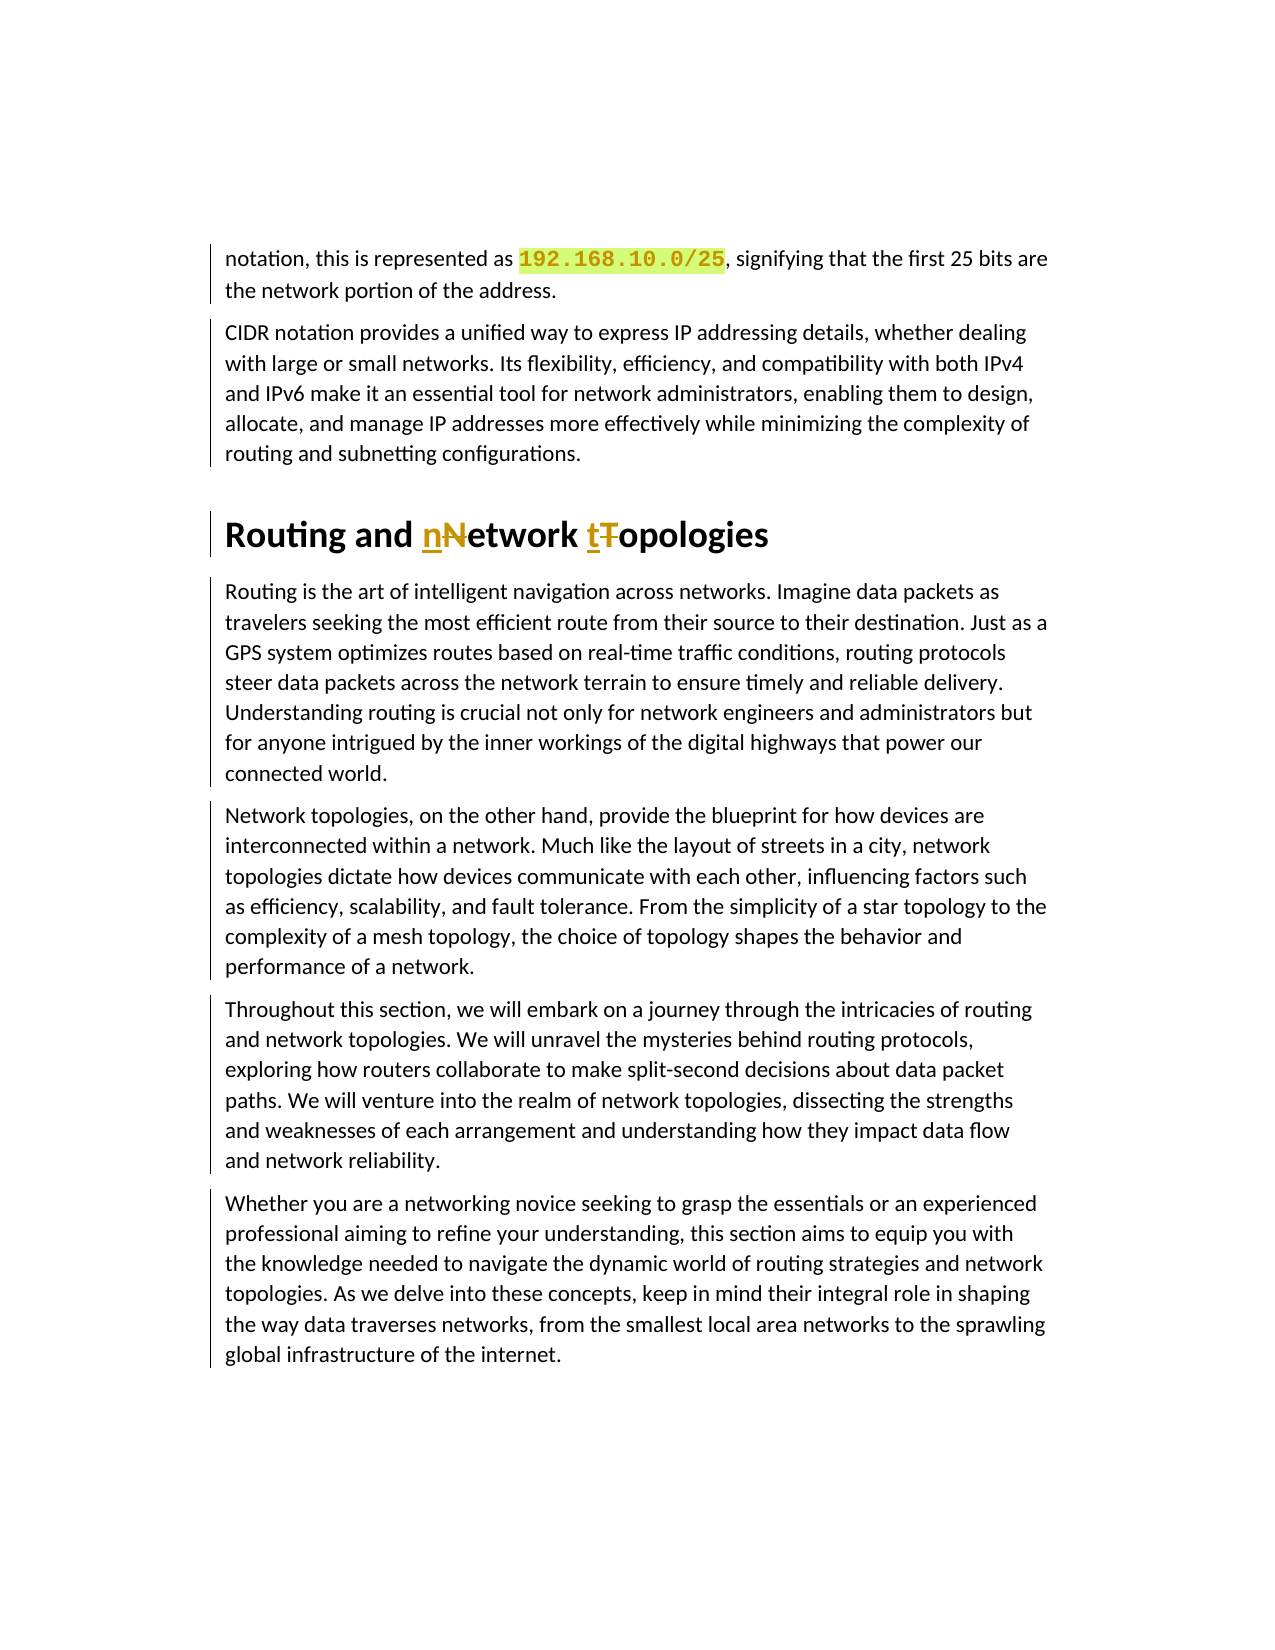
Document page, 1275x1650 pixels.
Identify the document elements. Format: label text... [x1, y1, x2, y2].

text Throughout this section, we will embark on a journey through the intricacies of routing and network topologies. We will unravel the mysteries behind routing protocols, exploring how routers collaborate to make split-second decisions about data packet paths. We will venture into the realm of network topologies, dissecting the strengths and weaknesses of each arrangement and understanding how they impact data flow and network reliability. [225, 995, 1050, 1174]
text Routing and etwork opologies [225, 511, 1050, 557]
text Routing is the art of intelligent navigation across networks. Imagine data packets as travelers seeking the most efficient route from their source to their destination. Just as a GPS system optimizes routes based on real-time traffic conditions, routing protocols steer data packets across the network terrain to ensure timely and reliable delivery. Understanding routing is crucial not only for network engineers and administrators but for anyone intrigued by the inner workings of the digital highways that power our connected world. [225, 577, 1050, 787]
text Whether you are a networking novice seeking to grasp the essentials or an experienced professional aiming to refine your understanding, this section aims to equip you with the knowledge needed to navigate the dynamic world of routing strategies and network topologies. As we delve into these concepts, keep in mind their integral role in shaping the way data traverses networks, from the smallest local area networks to the sprawling global infrastructure of the internet. [225, 1189, 1050, 1368]
text CIDR notation provides a unified way to express IP addressing details, whether dealing with large or small networks. Its flexibility, efficiency, and compatibility with both IPv4 and IPv6 make it an essential tool for network administrators, enabling them to design, allocate, and manage IP addresses more effectively while minimizing the complexity of routing and subnetting configurations. [225, 318, 1050, 467]
text Network topologies, on the other hand, provide the blueprint for how devices are interconnected within a network. Much like the layout of streets in a city, network topologies dictate how devices communicate with each other, influencing factors such as efficiency, scalability, and fault tolerance. From the simplicity of a star topology to the complexity of a mesh topology, the choice of topology shapes the behavior and performance of a network. [225, 801, 1050, 980]
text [225, 244, 1050, 304]
